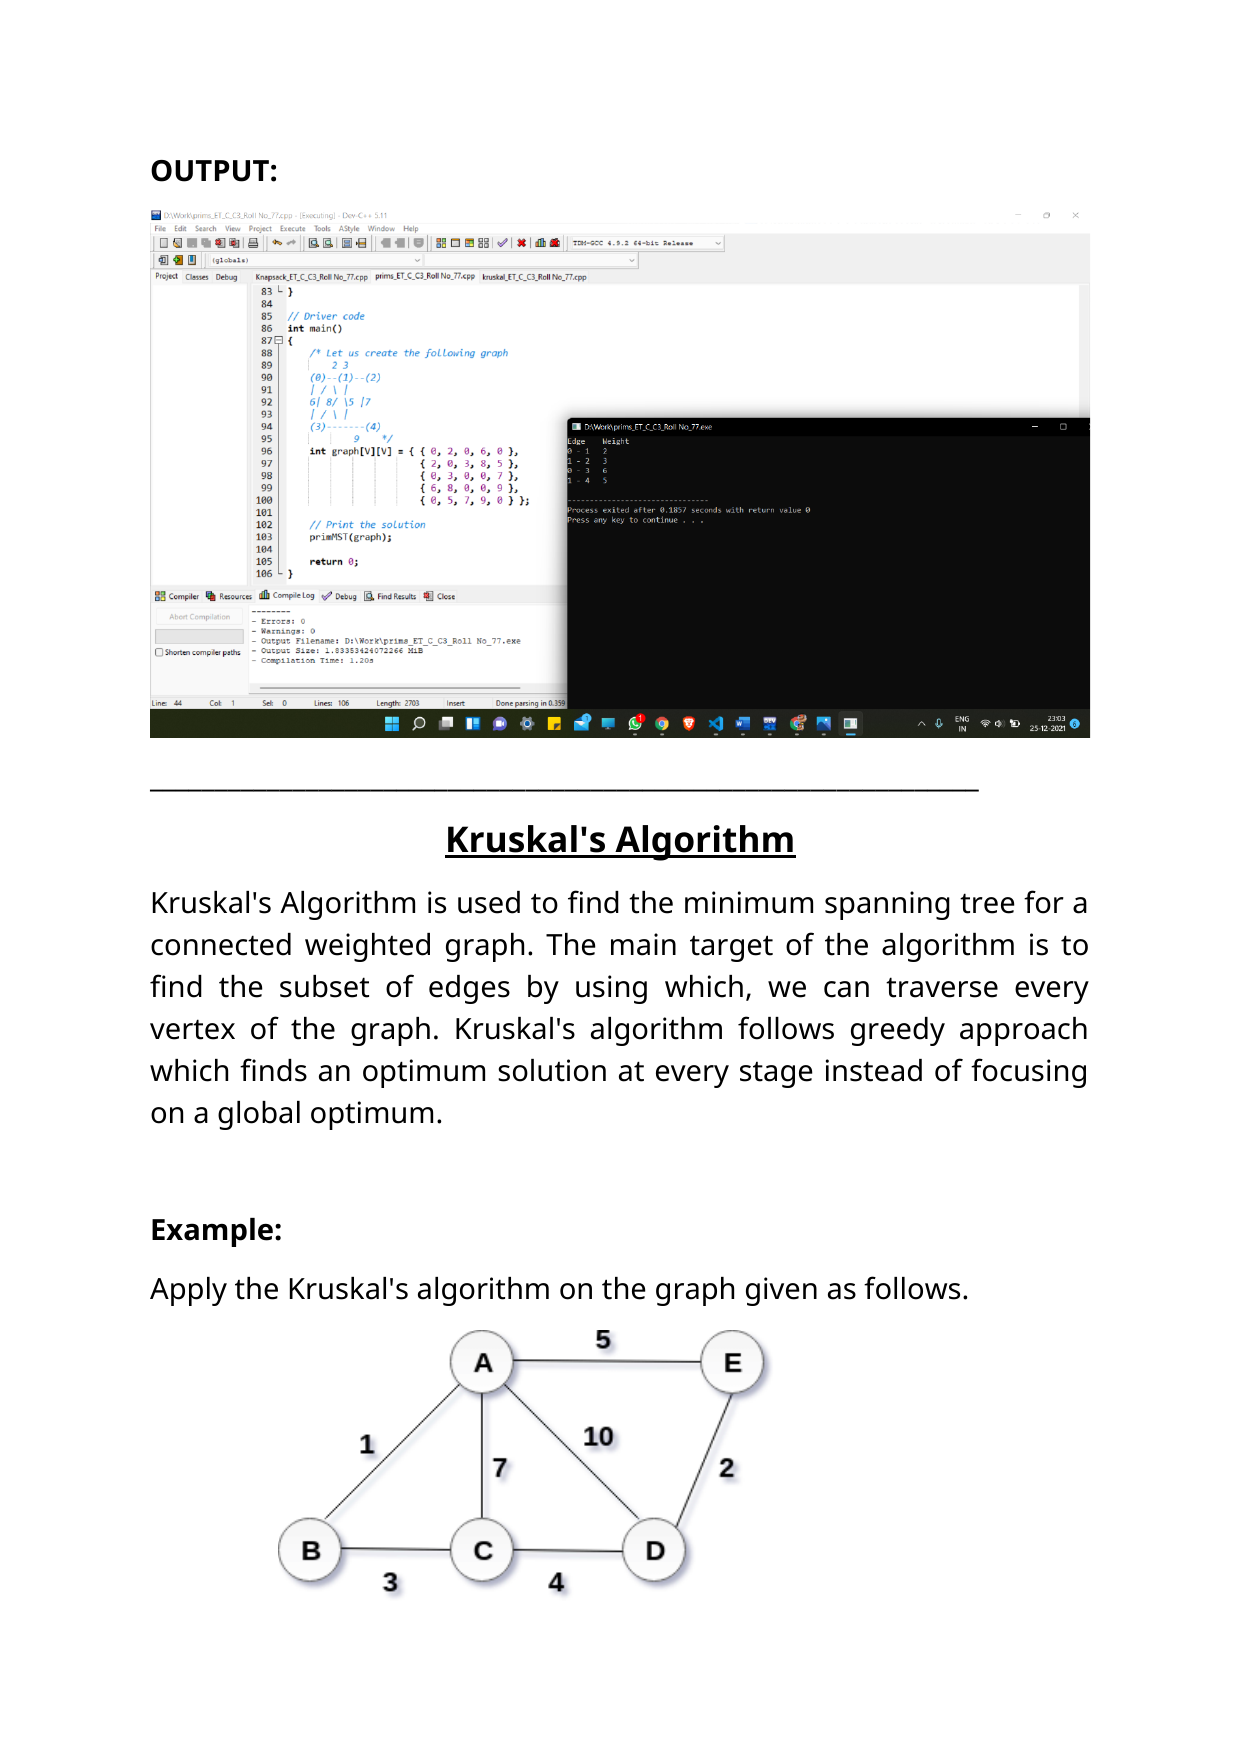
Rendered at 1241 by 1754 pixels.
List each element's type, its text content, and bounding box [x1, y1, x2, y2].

picture [278, 1330, 774, 1601]
text Kruskal's Algorithm is used to find the minimum spanning tree for a connected weighted graph. The main target of the algorithm is to find the subset of edges by using which, we can traverse every vertex of the graph. Kruskal's algorithm follows greedy approach which finds an optimum solution at every stage instead of focusing on a global optimum. [150, 882, 1090, 1132]
text Kruskal's Algorithm [150, 814, 1090, 863]
picture [150, 208, 1091, 738]
text ________________________________________________________________ [150, 756, 1090, 796]
text Apply the Kruskal's algorithm on the graph given as follows. [150, 1268, 1090, 1308]
text Example: [150, 1209, 1090, 1249]
text OUTPUT: [150, 150, 1090, 190]
